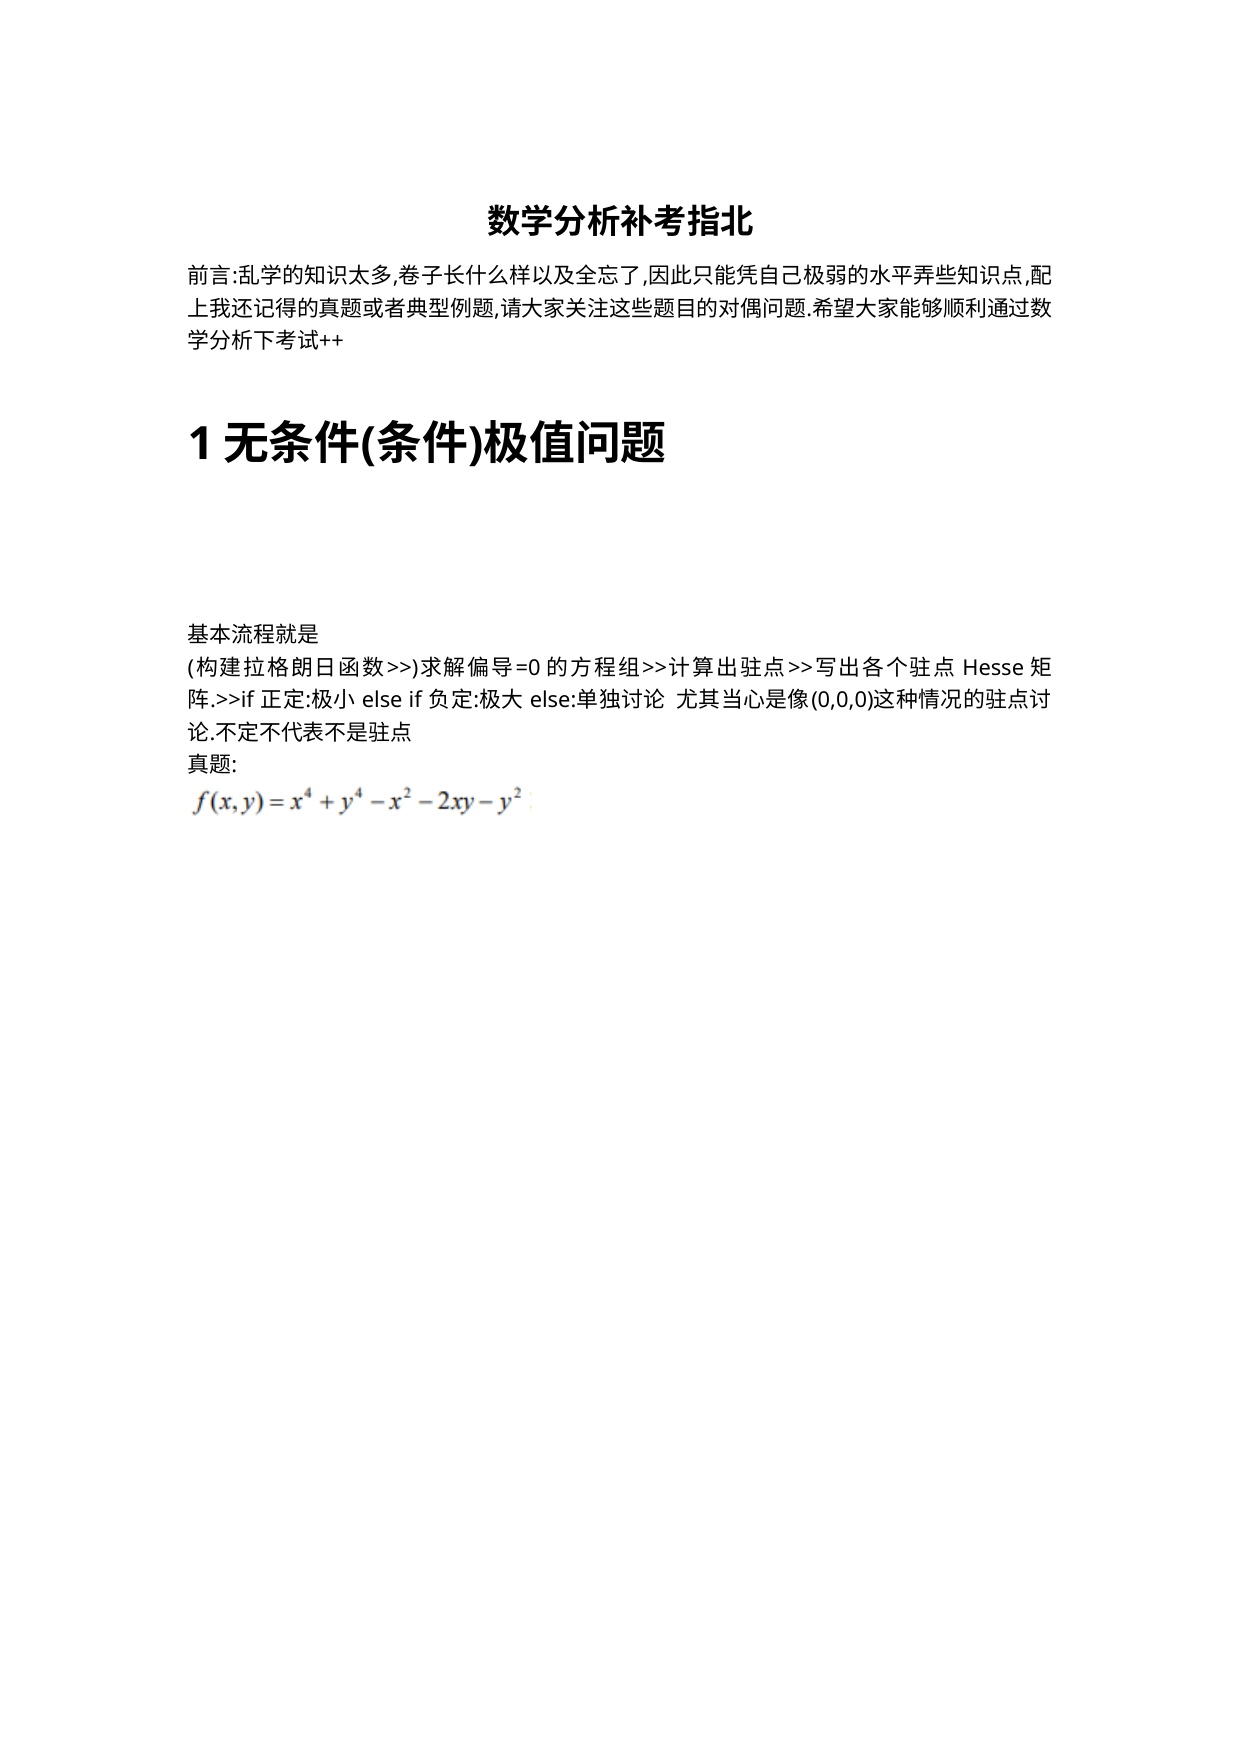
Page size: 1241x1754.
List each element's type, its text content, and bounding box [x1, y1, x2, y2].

subtitle 1无条件(条件)极值问题 [187, 391, 1053, 489]
text (构建拉格朗日函数>>)求解偏导=0的方程组>>计算出驻点>>写出各个驻点Hesse矩阵.>>if 正定:极小 else if 负定:极大 else:单独讨论 尤其当心是像(0,0,0)这种情况的驻点讨论.不定不代表不是驻点 [187, 649, 1053, 747]
text 真题: [187, 747, 1053, 779]
text 前言:乱学的知识太多,卷子长什么样以及全忘了,因此只能凭自己极弱的水平弄些知识点,配上我还记得的真题或者典型例题,请大家关注这些题目的对偶问题.希望大家能够顺利通过数学分析下考试++ [187, 258, 1053, 356]
text 基本流程就是 [187, 617, 1053, 649]
title 数学分析补考指北 [187, 187, 1053, 252]
picture [187, 779, 532, 825]
